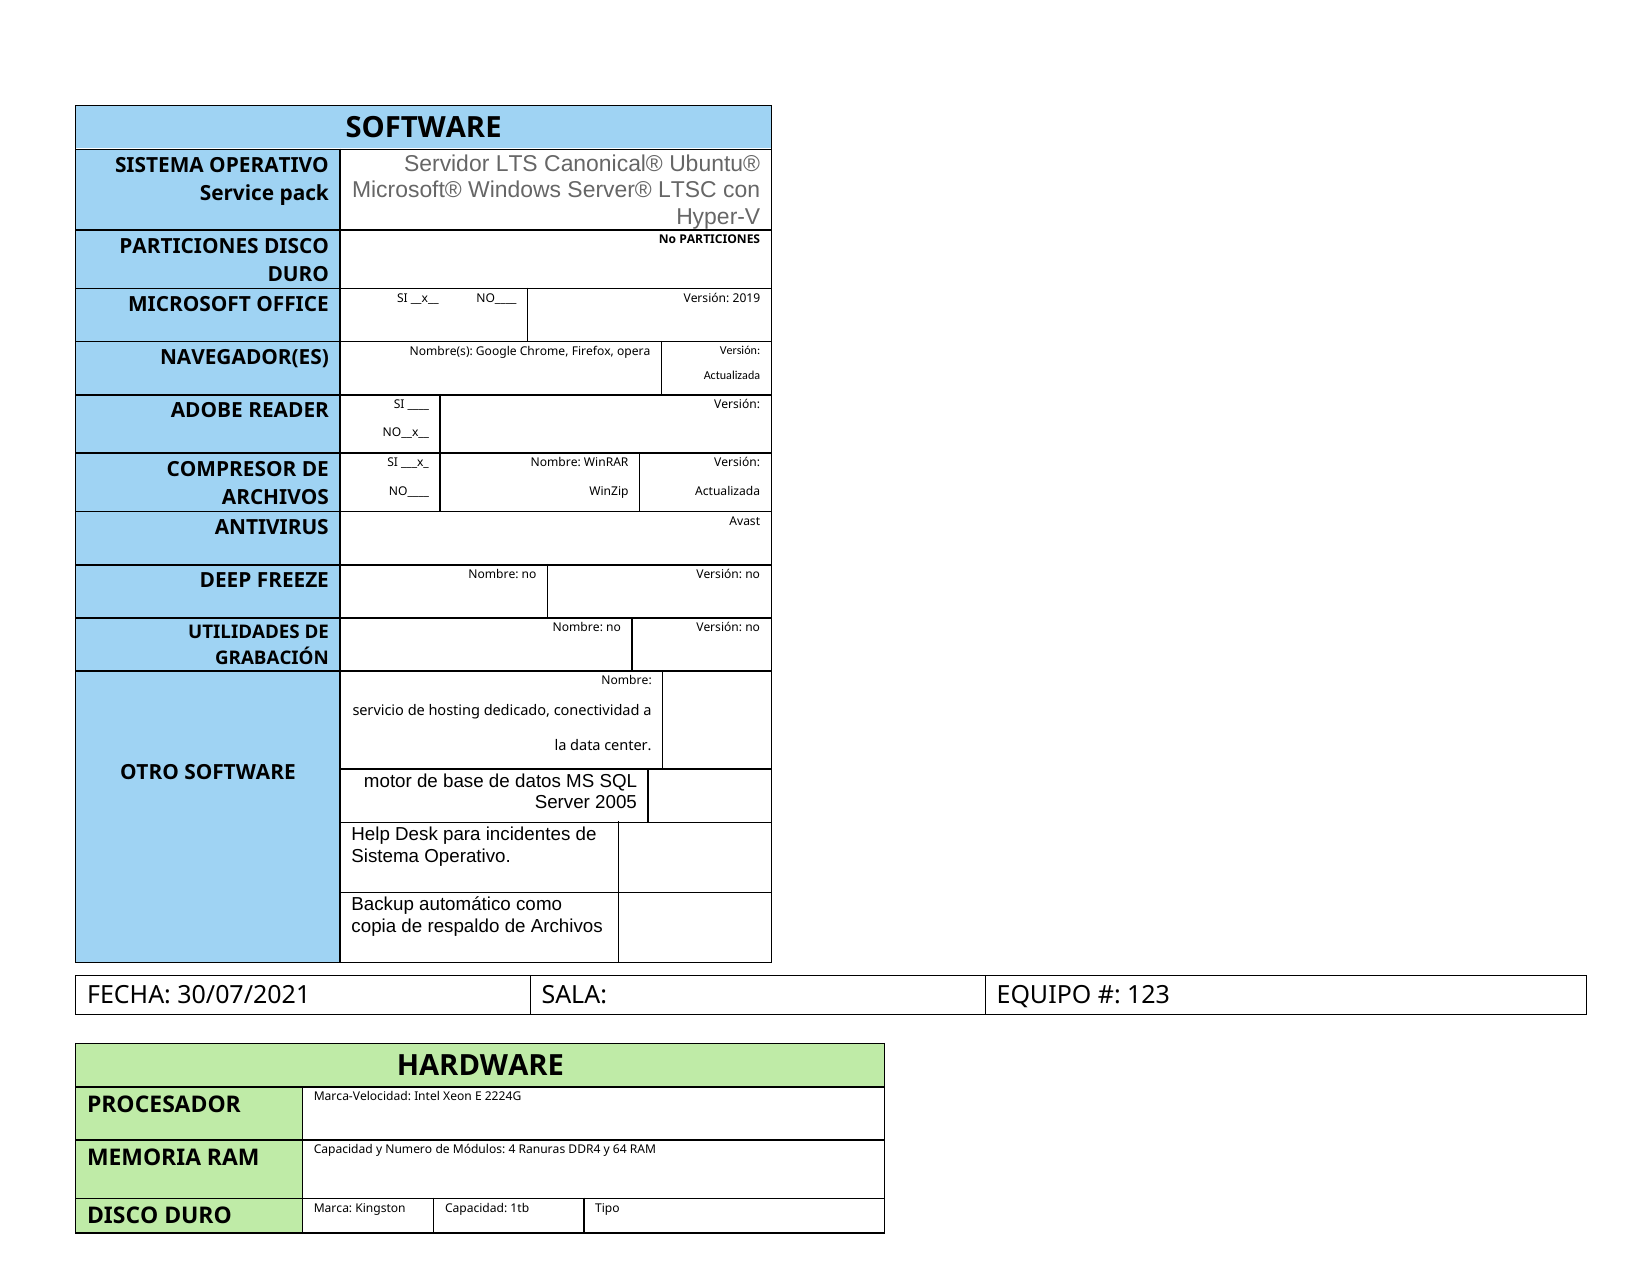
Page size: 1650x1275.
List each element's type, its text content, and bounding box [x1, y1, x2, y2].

table_cell ADOBE READER [76, 396, 339, 452]
table_cell MEMORIA RAM [76, 1141, 302, 1198]
table_cell Tipo IDE__ SATA_x_ [585, 1199, 884, 1232]
table_header FECHA: 30/07/2021 [76, 976, 530, 1014]
table_cell Avast [341, 512, 771, 564]
table_cell [663, 672, 771, 768]
table_cell Nombre: servicio de hosting dedicado, conectividad a la data center. [341, 672, 662, 768]
table_cell Marca-Velocidad: Intel Xeon E 2224G [303, 1088, 884, 1139]
table_cell NAVEGADOR(ES) [76, 342, 339, 394]
table_header SALA: [531, 976, 985, 1014]
table_cell Versión: Actualizada [662, 342, 771, 394]
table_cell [303, 1199, 433, 1232]
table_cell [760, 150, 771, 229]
table_cell Nombre(s): Google Chrome, Firefox, opera [341, 342, 661, 394]
table_cell DEEP FREEZE [76, 566, 339, 617]
table_cell Versión: [441, 396, 771, 452]
table_cell UTILIDADES DE GRABACIÓN [76, 619, 339, 670]
table_cell PROCESADOR [76, 1088, 302, 1139]
table_cell SI ____ NO__x__ [341, 396, 439, 452]
table_cell SISTEMA OPERATIVO Service pack [76, 150, 339, 229]
table_cell Versión: Actualizada [640, 454, 771, 511]
table_cell DISCO DURO [76, 1199, 302, 1232]
table_cell SI __x__ NO____ [341, 289, 527, 341]
table_cell Nombre: WinRAR WinZip [441, 454, 639, 511]
table_cell Nombre: no [341, 566, 547, 617]
table_cell PARTICIONES DISCO DURO [76, 231, 339, 288]
table_cell SI ___x_ NO____ [341, 454, 439, 511]
table_cell MICROSOFT OFFICE [76, 289, 339, 341]
table_cell [619, 893, 771, 962]
table_cell Versión: no [548, 566, 771, 617]
table_header HARDWARE [76, 1044, 884, 1086]
table_cell Capacidad y Numero de Módulos: 4 Ranuras DDR4 y 64 RAM [303, 1141, 884, 1198]
table_cell Nombre: no [341, 619, 631, 670]
table_cell Capacidad: 1tb 1tb [434, 1199, 583, 1232]
table_cell Servidor LTS Canonical® Ubuntu® Microsoft® Windows Server® LTSC con Hyper-V [341, 150, 676, 229]
table_cell Help Desk para incidentes de Sistema Operativo. [341, 823, 618, 892]
table_cell No PARTICIONES [341, 231, 771, 288]
table_cell COMPRESOR DE ARCHIVOS [76, 454, 339, 511]
table_cell [619, 823, 771, 892]
table_header EQUIPO #: 123 [986, 976, 1586, 1014]
table_cell ANTIVIRUS [76, 512, 339, 564]
table_header SOFTWARE [76, 106, 771, 148]
table_cell Versión: no [633, 619, 771, 670]
table_cell motor de base de datos MS SQL Server 2005 [341, 770, 647, 821]
table_cell Backup automático como copia de respaldo de Archivos [341, 893, 618, 962]
table_cell Versión: 2019 [528, 289, 771, 341]
table_cell OTRO SOFTWARE [76, 672, 339, 962]
table_cell [649, 770, 771, 821]
